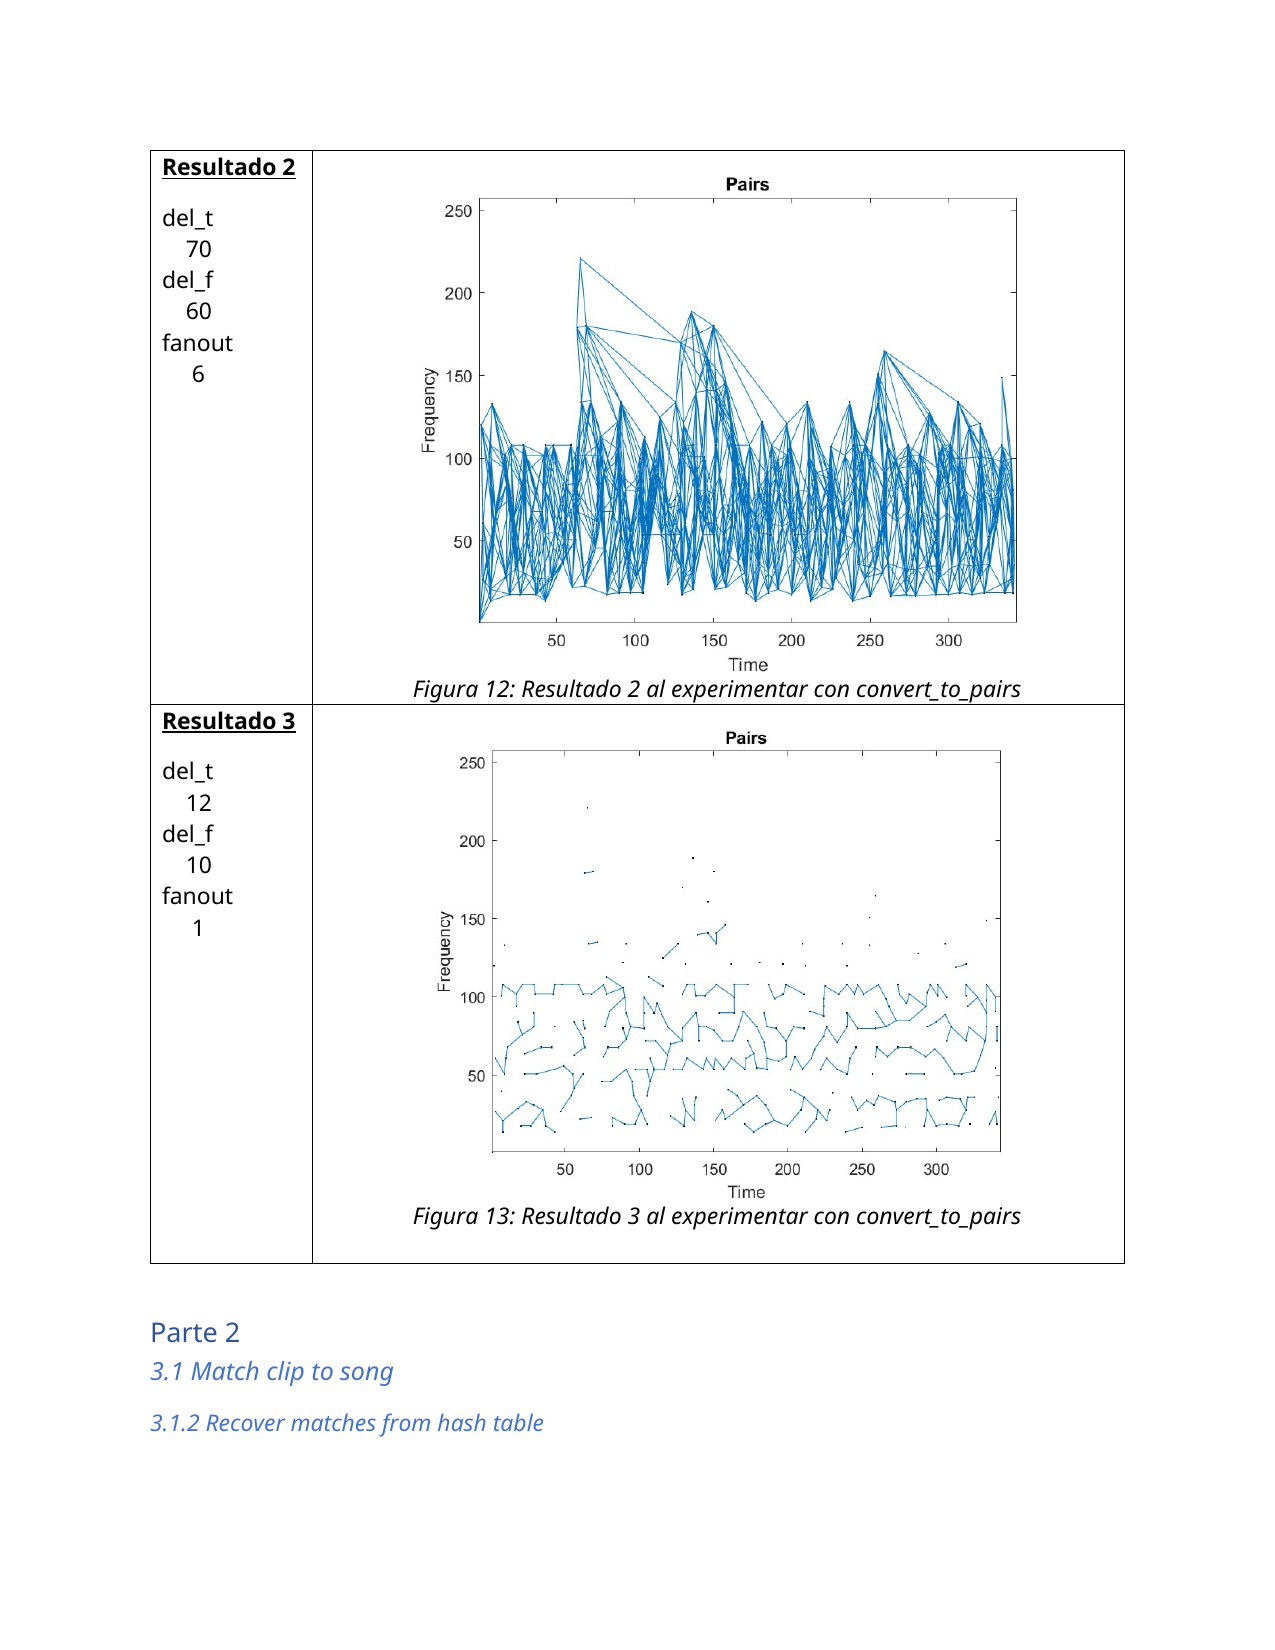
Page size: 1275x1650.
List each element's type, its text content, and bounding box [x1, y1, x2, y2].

picture [435, 729, 1002, 1200]
table_cell Figura 12: Resultado 2 al experimentar con convert_to_pairs [313, 151, 1124, 704]
picture [419, 176, 1018, 673]
table_cell Resultado 2 del_t 70 del_f 60 fanout 6 [151, 151, 312, 704]
subtitle Parte 2 [150, 1314, 1125, 1351]
table_cell Resultado 3 del_t 12 del_f 10 fanout 1 [151, 705, 312, 1262]
text 3.1 Match clip to song [150, 1354, 1125, 1388]
table_cell Figura 13: Resultado 3 al experimentar con convert_to_pairs [313, 705, 1124, 1262]
text 3.1.2 Recover matches from hash table [150, 1407, 1125, 1438]
